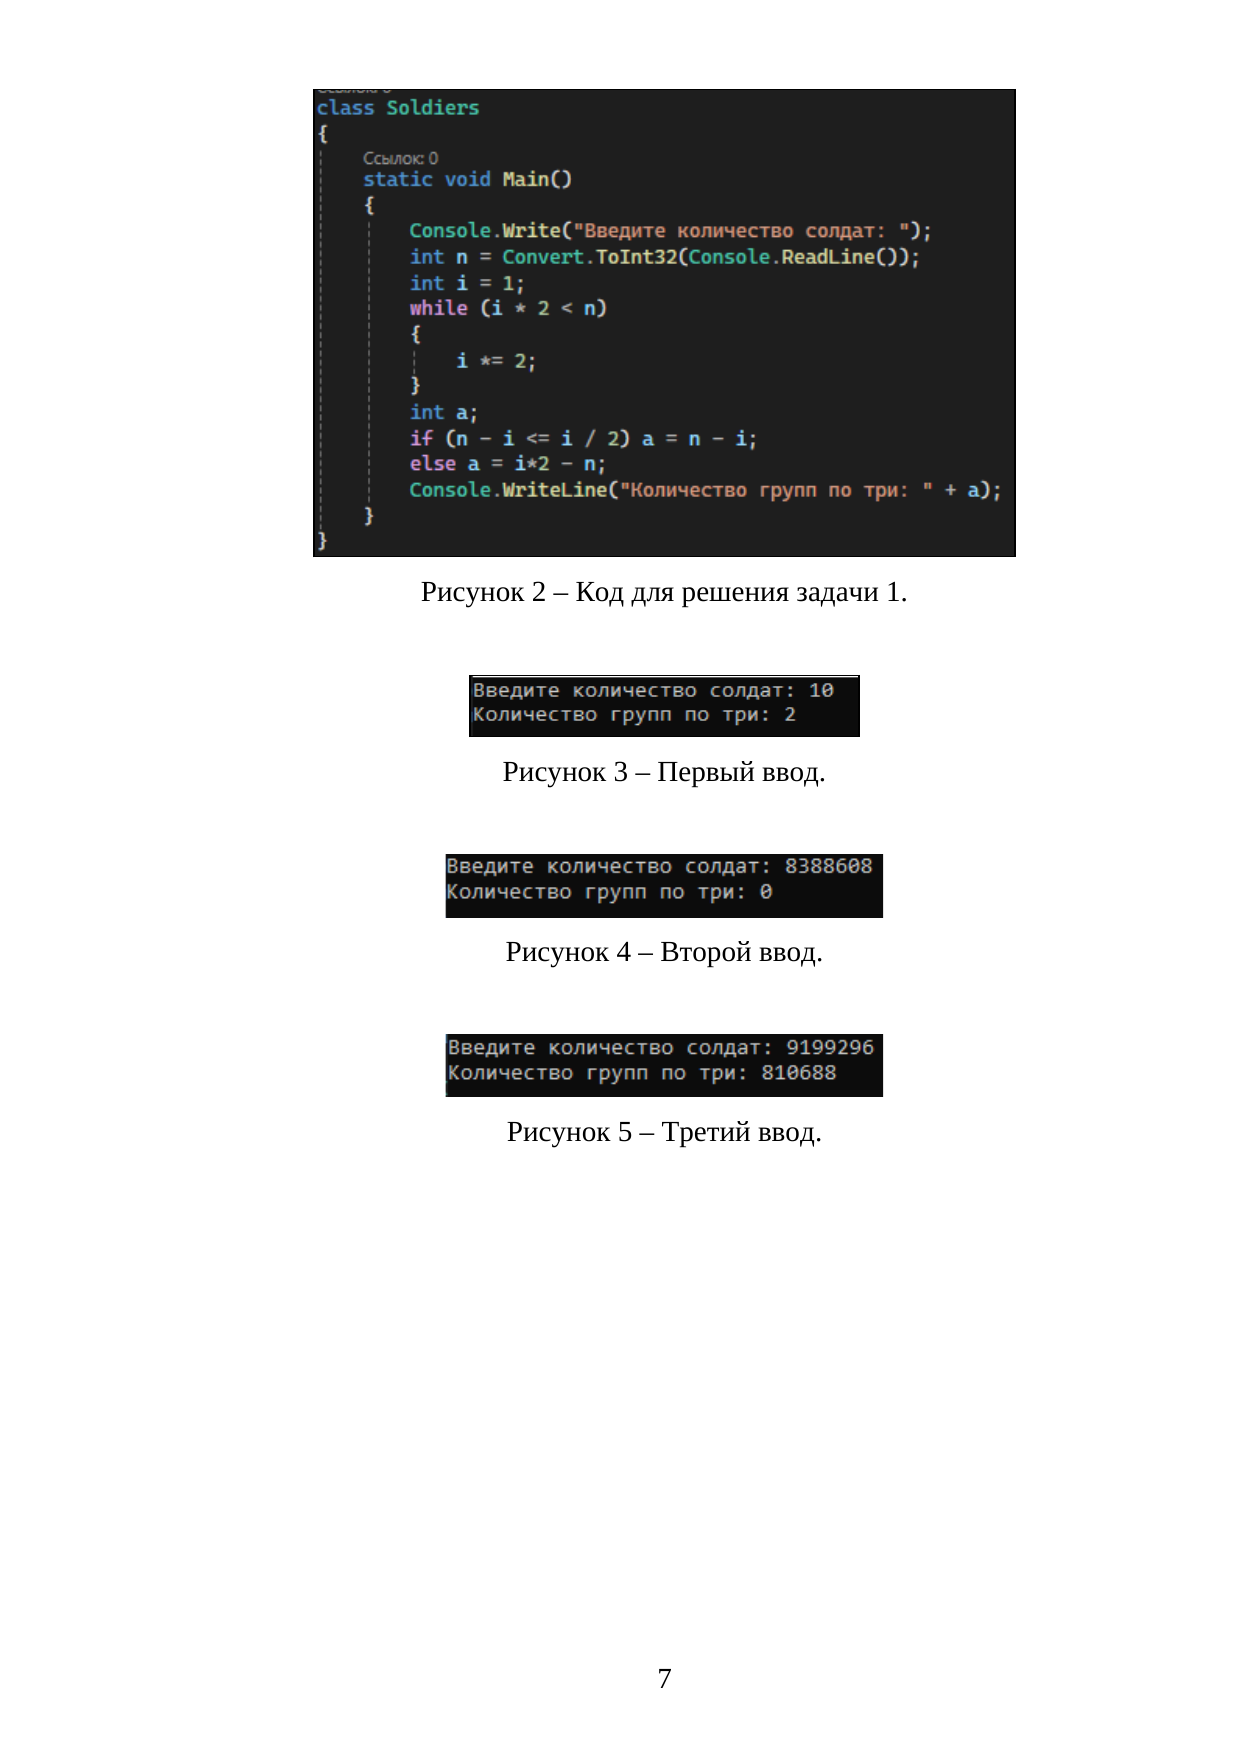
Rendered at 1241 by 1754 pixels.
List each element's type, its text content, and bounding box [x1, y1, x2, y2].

text Рисунок 5 – Третий ввод. [177, 1114, 1152, 1147]
picture [315, 90, 1014, 556]
text Рисунок 3 – Первый ввод. [177, 754, 1152, 788]
picture [471, 676, 858, 736]
picture [445, 854, 884, 918]
picture [445, 1034, 884, 1097]
text Рисунок 2 – Код для решения задачи 1. [177, 574, 1152, 608]
text Рисунок 4 – Второй ввод. [177, 934, 1152, 967]
